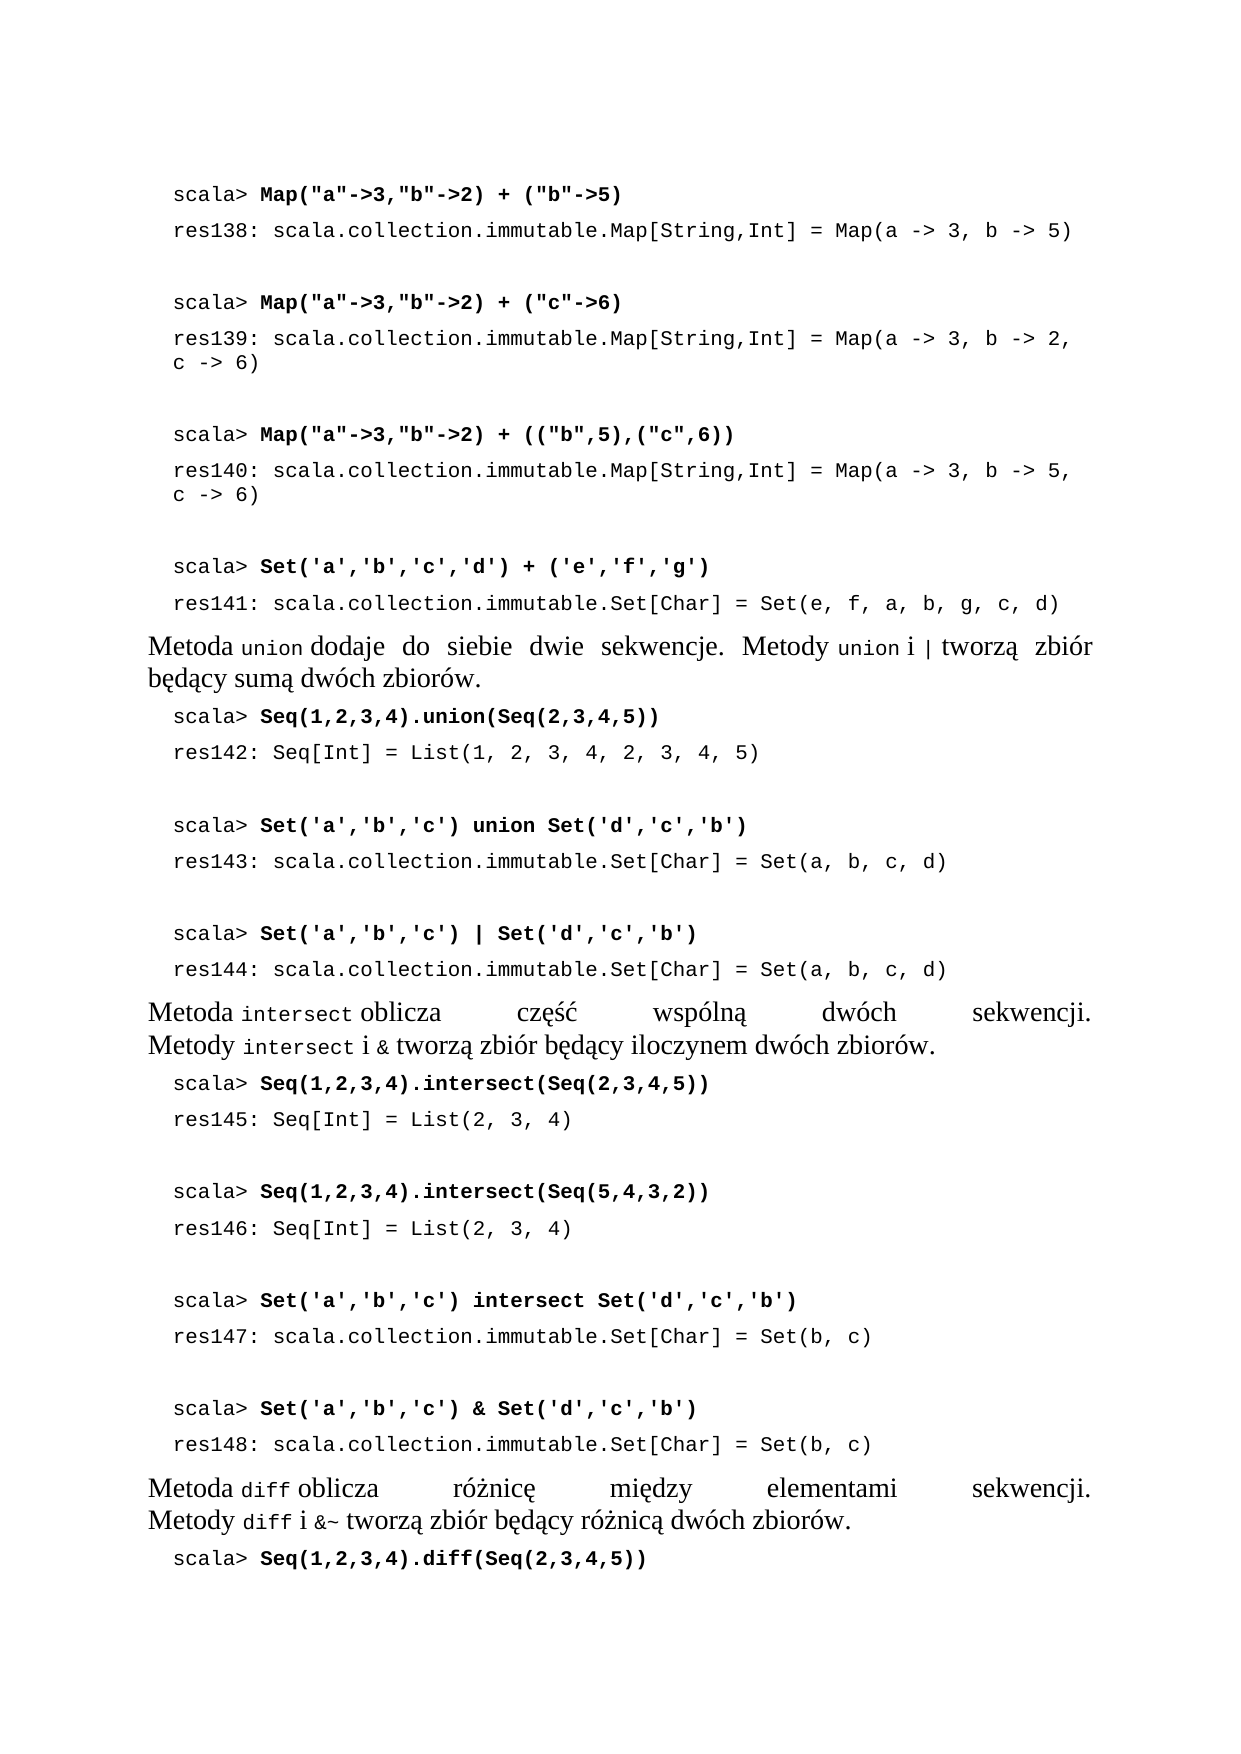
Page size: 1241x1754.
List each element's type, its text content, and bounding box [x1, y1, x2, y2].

text scala> Seq(1,2,3,4).intersect(Seq(5,4,3,2)) [173, 1181, 1093, 1205]
text scala> Seq(1,2,3,4).union(Seq(2,3,4,5)) [173, 706, 1093, 730]
text scala> Set('a','b','c') & Set('d','c','b') [173, 1398, 1093, 1422]
text Metoda diff oblicza różnicę między elementami sekwencji. Metody diff i &~ tworzą zbiór będący różnicą dwóch zbiorów. [148, 1471, 1093, 1536]
text res143: scala.collection.immutable.Set[Char] = Set(a, b, c, d) [173, 851, 1093, 874]
text scala> Map("a"->3,"b"->2) + ("c"->6) [173, 292, 1093, 316]
text Metoda intersect oblicza część wspólną dwóch sekwencji. Metody intersect i & tworzą zbiór będący iloczynem dwóch zbiorów. [148, 995, 1093, 1061]
text scala> Seq(1,2,3,4).intersect(Seq(2,3,4,5)) [173, 1073, 1093, 1097]
text res148: scala.collection.immutable.Set[Char] = Set(b, c) [173, 1434, 1093, 1458]
text res140: scala.collection.immutable.Map[String,Int] = Map(a -> 3, b -> 5, c -> 6) [173, 460, 1093, 508]
text res145: Seq[Int] = List(2, 3, 4) [173, 1109, 1093, 1133]
text res142: Seq[Int] = List(1, 2, 3, 4, 2, 3, 4, 5) [173, 742, 1093, 766]
text scala> Map("a"->3,"b"->2) + (("b",5),("c",6)) [173, 424, 1093, 448]
text res138: scala.collection.immutable.Map[String,Int] = Map(a -> 3, b -> 5) [173, 220, 1093, 243]
text scala> Set('a','b','c','d') + ('e','f','g') [173, 556, 1093, 580]
text res144: scala.collection.immutable.Set[Char] = Set(a, b, c, d) [173, 959, 1093, 983]
text res139: scala.collection.immutable.Map[String,Int] = Map(a -> 3, b -> 2, c -> 6) [173, 328, 1093, 376]
text scala> Seq(1,2,3,4).diff(Seq(2,3,4,5)) [173, 1548, 1093, 1572]
text res146: Seq[Int] = List(2, 3, 4) [173, 1218, 1093, 1241]
text scala> Set('a','b','c') | Set('d','c','b') [173, 923, 1093, 947]
text scala> Set('a','b','c') union Set('d','c','b') [173, 814, 1093, 838]
text scala> Set('a','b','c') intersect Set('d','c','b') [173, 1290, 1093, 1313]
text scala> Map("a"->3,"b"->2) + ("b"->5) [173, 184, 1093, 207]
text Metoda union dodaje do siebie dwie sekwencje. Metody union i | tworzą zbiór będący sumą dwóch zbiorów. [148, 629, 1093, 694]
text res147: scala.collection.immutable.Set[Char] = Set(b, c) [173, 1326, 1093, 1350]
text res141: scala.collection.immutable.Set[Char] = Set(e, f, a, b, g, c, d) [173, 592, 1093, 616]
